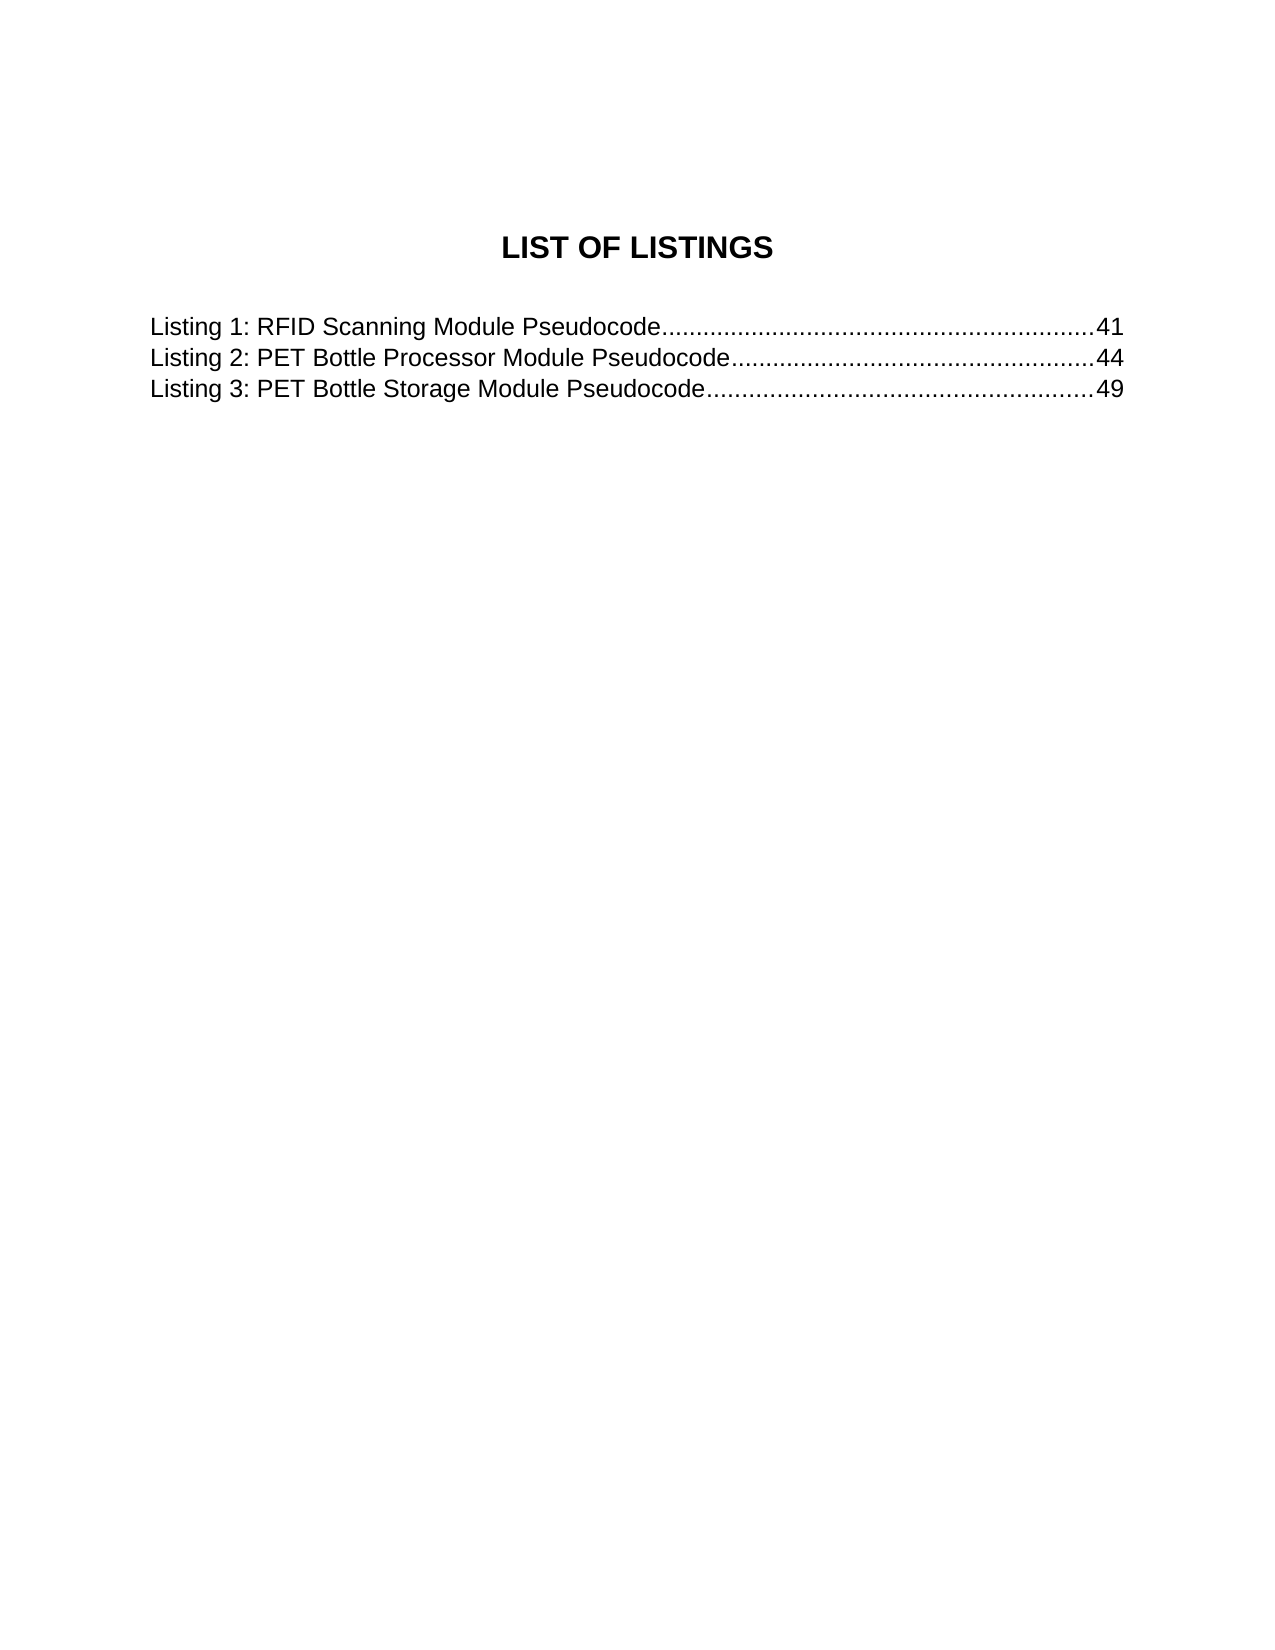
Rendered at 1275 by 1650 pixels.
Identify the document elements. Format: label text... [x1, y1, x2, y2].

text Listing 2: PET Bottle Processor Module Pseudocode 44 [150, 342, 1125, 371]
subtitle LIST OF LISTINGS [150, 229, 1125, 265]
text Listing 3: PET Bottle Storage Module Pseudocode 49 [150, 373, 1125, 402]
text Listing 1: RFID Scanning Module Pseudocode 41 [150, 311, 1125, 340]
